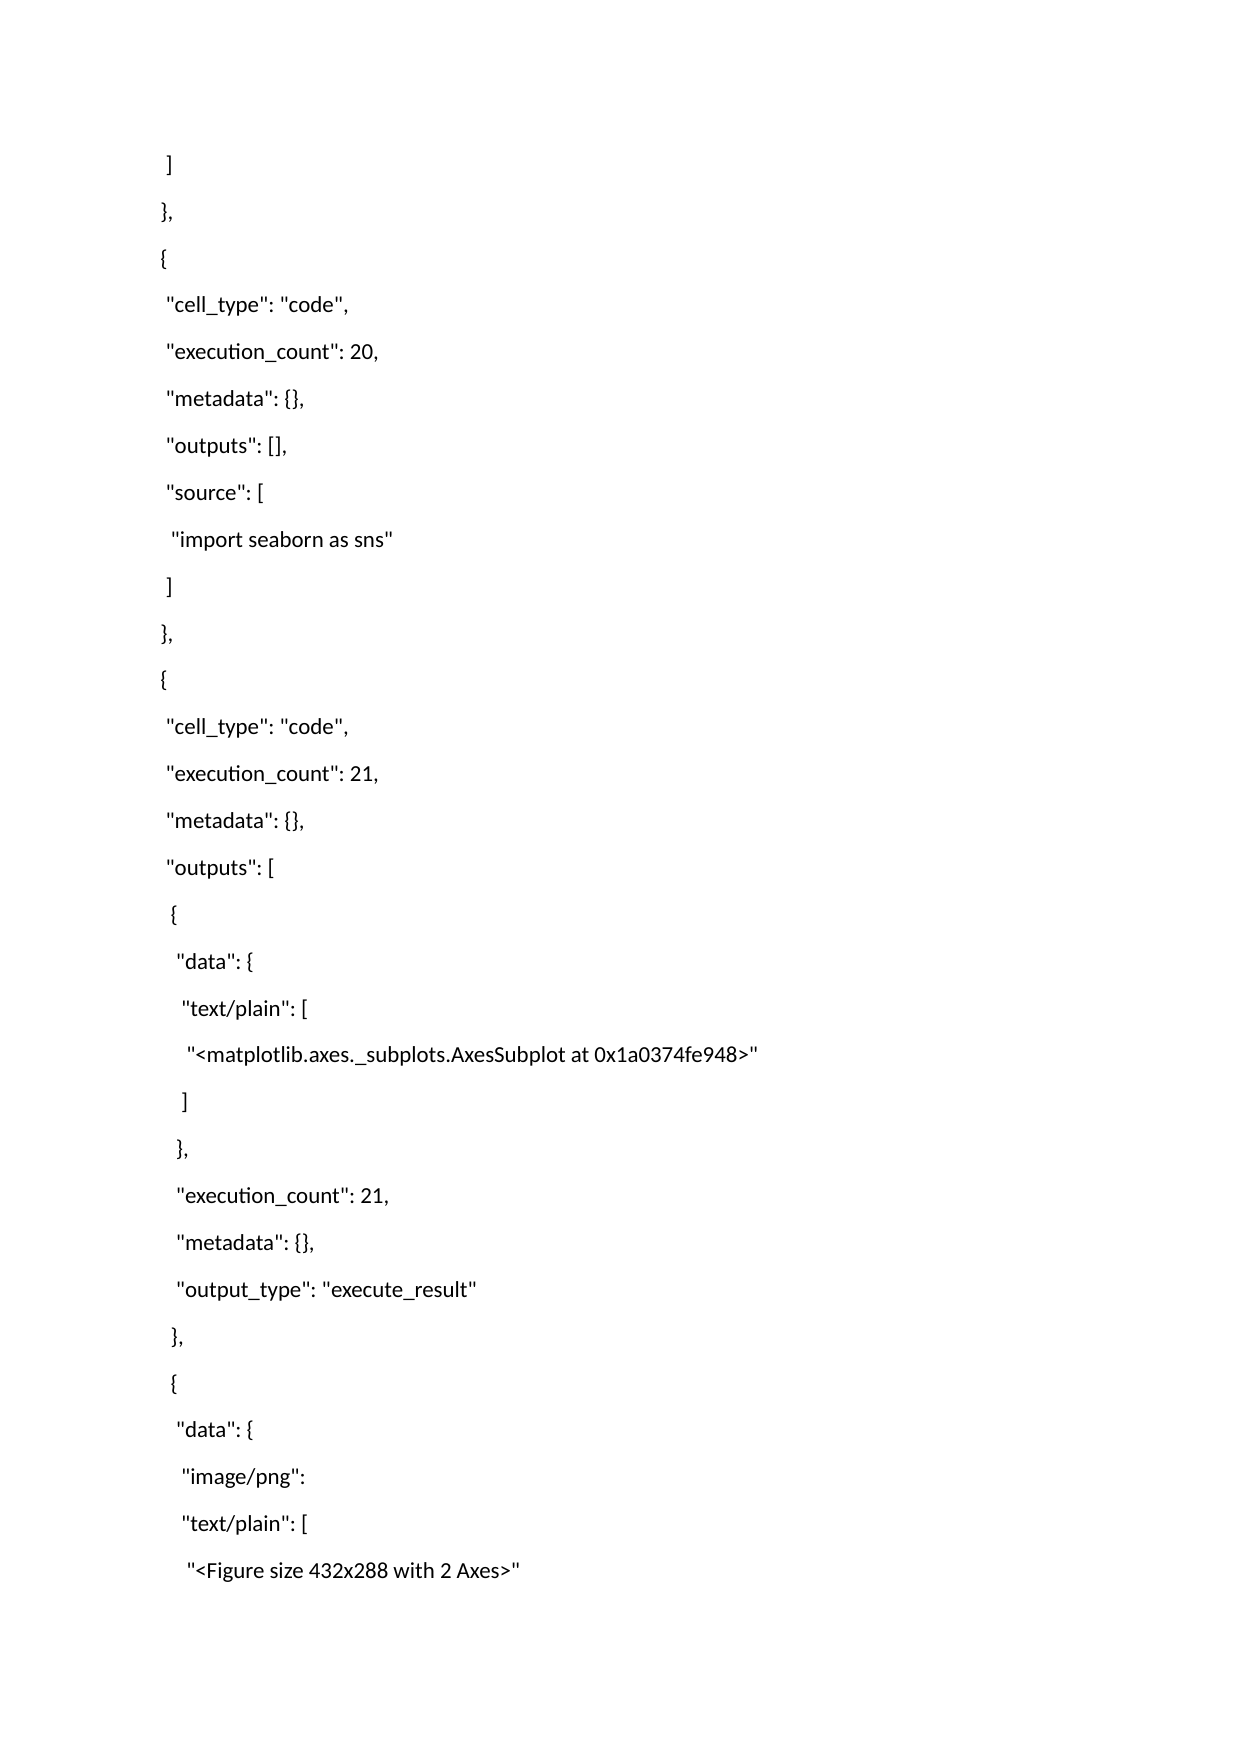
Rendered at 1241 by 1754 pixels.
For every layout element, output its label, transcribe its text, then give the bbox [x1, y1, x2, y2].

text "data": { [150, 1416, 1090, 1444]
text ] [150, 1087, 1090, 1116]
text { [150, 900, 1090, 928]
text "text/plain": [ [150, 1509, 1090, 1537]
text "metadata": {}, [150, 1228, 1090, 1256]
text "execution_count": 20, [150, 337, 1090, 366]
text "cell_type": "code", [150, 291, 1090, 319]
text }, [150, 1322, 1090, 1350]
text ] [150, 150, 1090, 178]
text { [150, 666, 1090, 694]
text ] [150, 572, 1090, 600]
text "<Figure size 432x288 with 2 Axes>" [150, 1556, 1090, 1584]
text "outputs": [], [150, 431, 1090, 459]
text "data": { [150, 947, 1090, 975]
text "metadata": {}, [150, 806, 1090, 834]
text "<matplotlib.axes._subplots.AxesSubplot at 0x1a0374fe948>" [150, 1041, 1090, 1069]
text "source": [ [150, 478, 1090, 506]
text "execution_count": 21, [150, 1181, 1090, 1209]
text "execution_count": 21, [150, 759, 1090, 787]
text "outputs": [ [150, 853, 1090, 881]
text "import seaborn as sns" [150, 525, 1090, 553]
text }, [150, 197, 1090, 225]
text { [150, 1369, 1090, 1397]
text }, [150, 1134, 1090, 1162]
text }, [150, 619, 1090, 647]
text "output_type": "execute_result" [150, 1275, 1090, 1303]
text "metadata": {}, [150, 384, 1090, 412]
text "image/png": [150, 1462, 1090, 1491]
text { [150, 244, 1090, 272]
text "text/plain": [ [150, 994, 1090, 1022]
text "cell_type": "code", [150, 712, 1090, 741]
